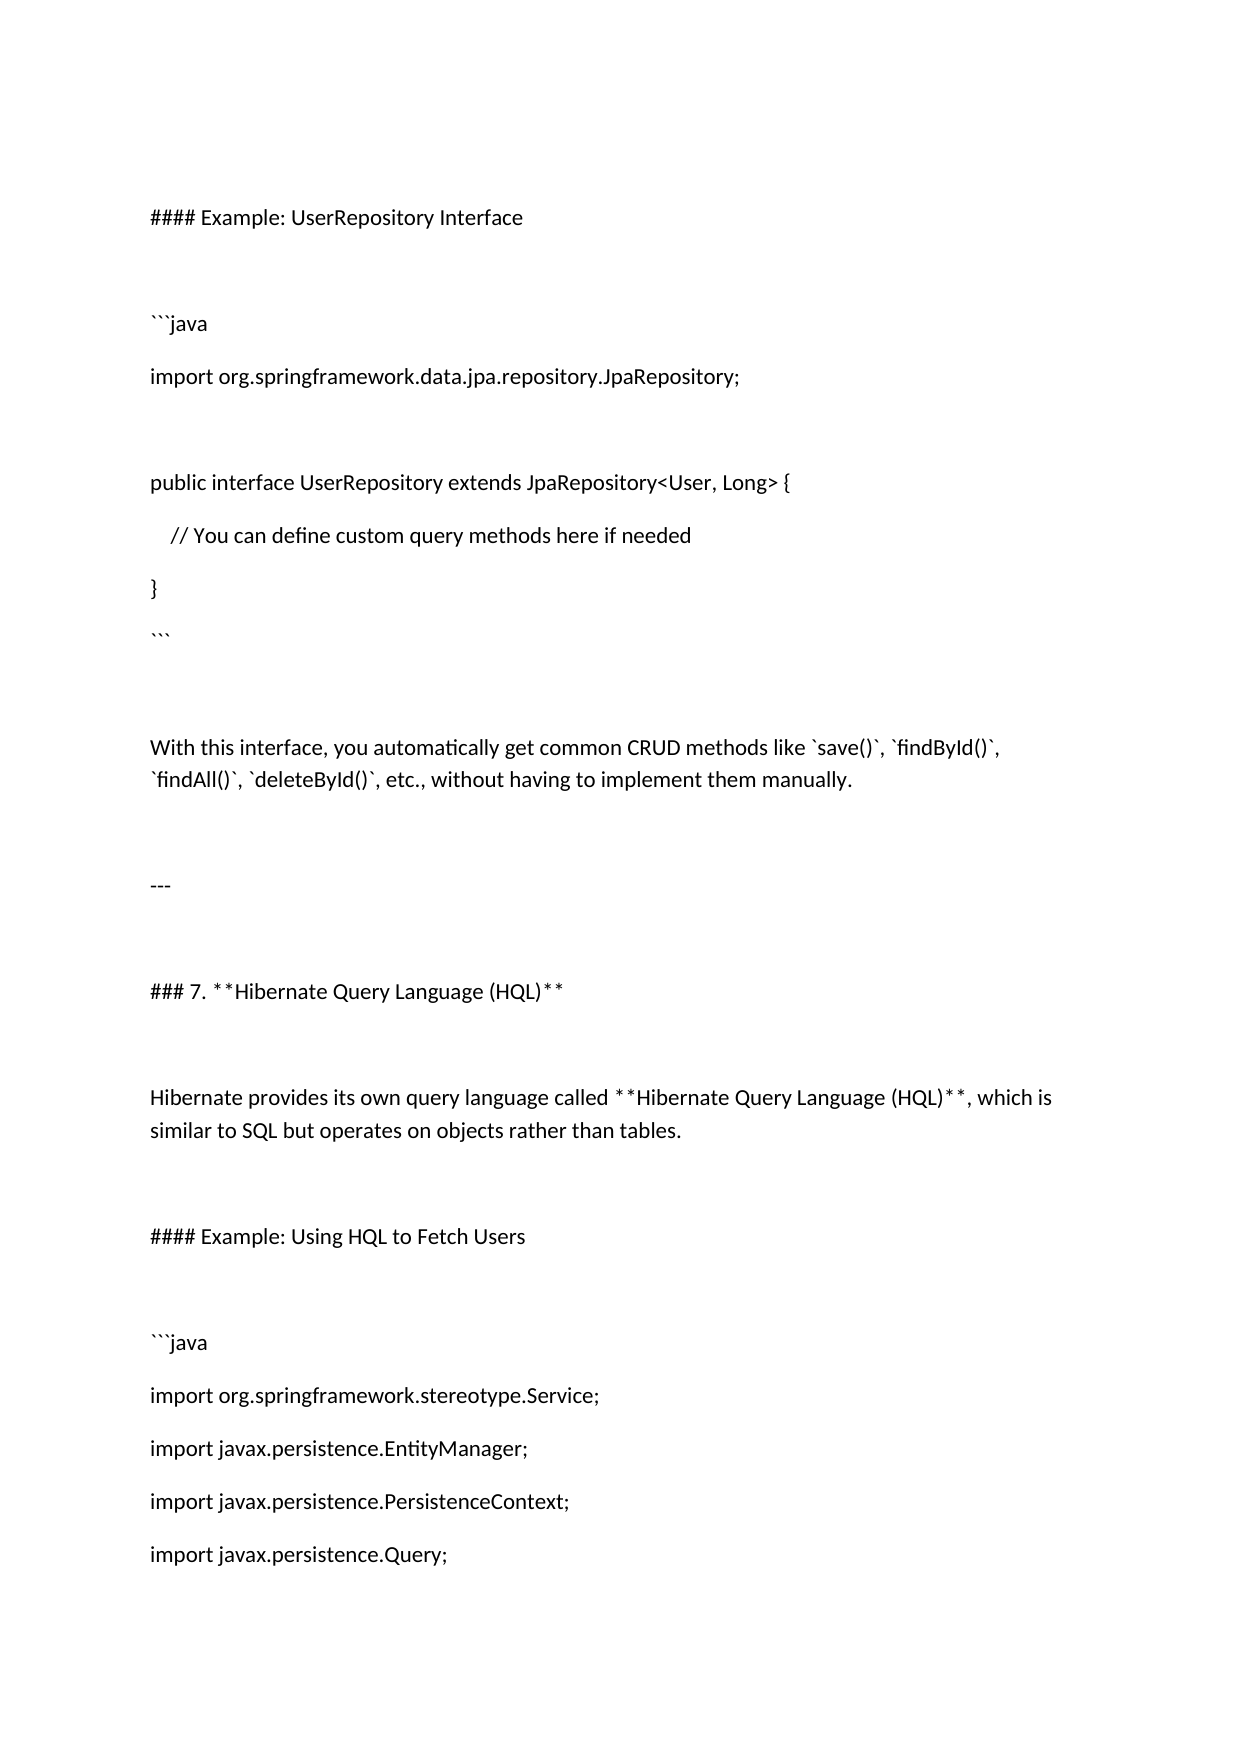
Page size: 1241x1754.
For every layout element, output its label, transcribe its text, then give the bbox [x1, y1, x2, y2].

text With this interface, you automatically get common CRUD methods like `save()`, `findById()`, `findAll()`, `deleteById()`, etc., without having to implement them manually. [150, 733, 1090, 793]
text ``` [150, 627, 1090, 655]
text import javax.persistence.EntityManager; [150, 1434, 1090, 1462]
text public interface UserRepository extends JpaRepository<User, Long> { [150, 468, 1090, 496]
text import org.springframework.data.jpa.repository.JpaRepository; [150, 362, 1090, 390]
text #### Example: UserRepository Interface [150, 203, 1090, 231]
text ```java [150, 309, 1090, 337]
text ```java [150, 1328, 1090, 1356]
text Hibernate provides its own query language called **Hibernate Query Language (HQL)**, which is similar to SQL but operates on objects rather than tables. [150, 1083, 1090, 1144]
text // You can define custom query methods here if needed [150, 521, 1090, 549]
text import javax.persistence.Query; [150, 1540, 1090, 1568]
text } [150, 574, 1090, 602]
text #### Example: Using HQL to Fetch Users [150, 1222, 1090, 1250]
text --- [150, 871, 1090, 899]
text import javax.persistence.PersistenceContext; [150, 1487, 1090, 1515]
text import org.springframework.stereotype.Service; [150, 1381, 1090, 1409]
text ### 7. **Hibernate Query Language (HQL)** [150, 977, 1090, 1006]
